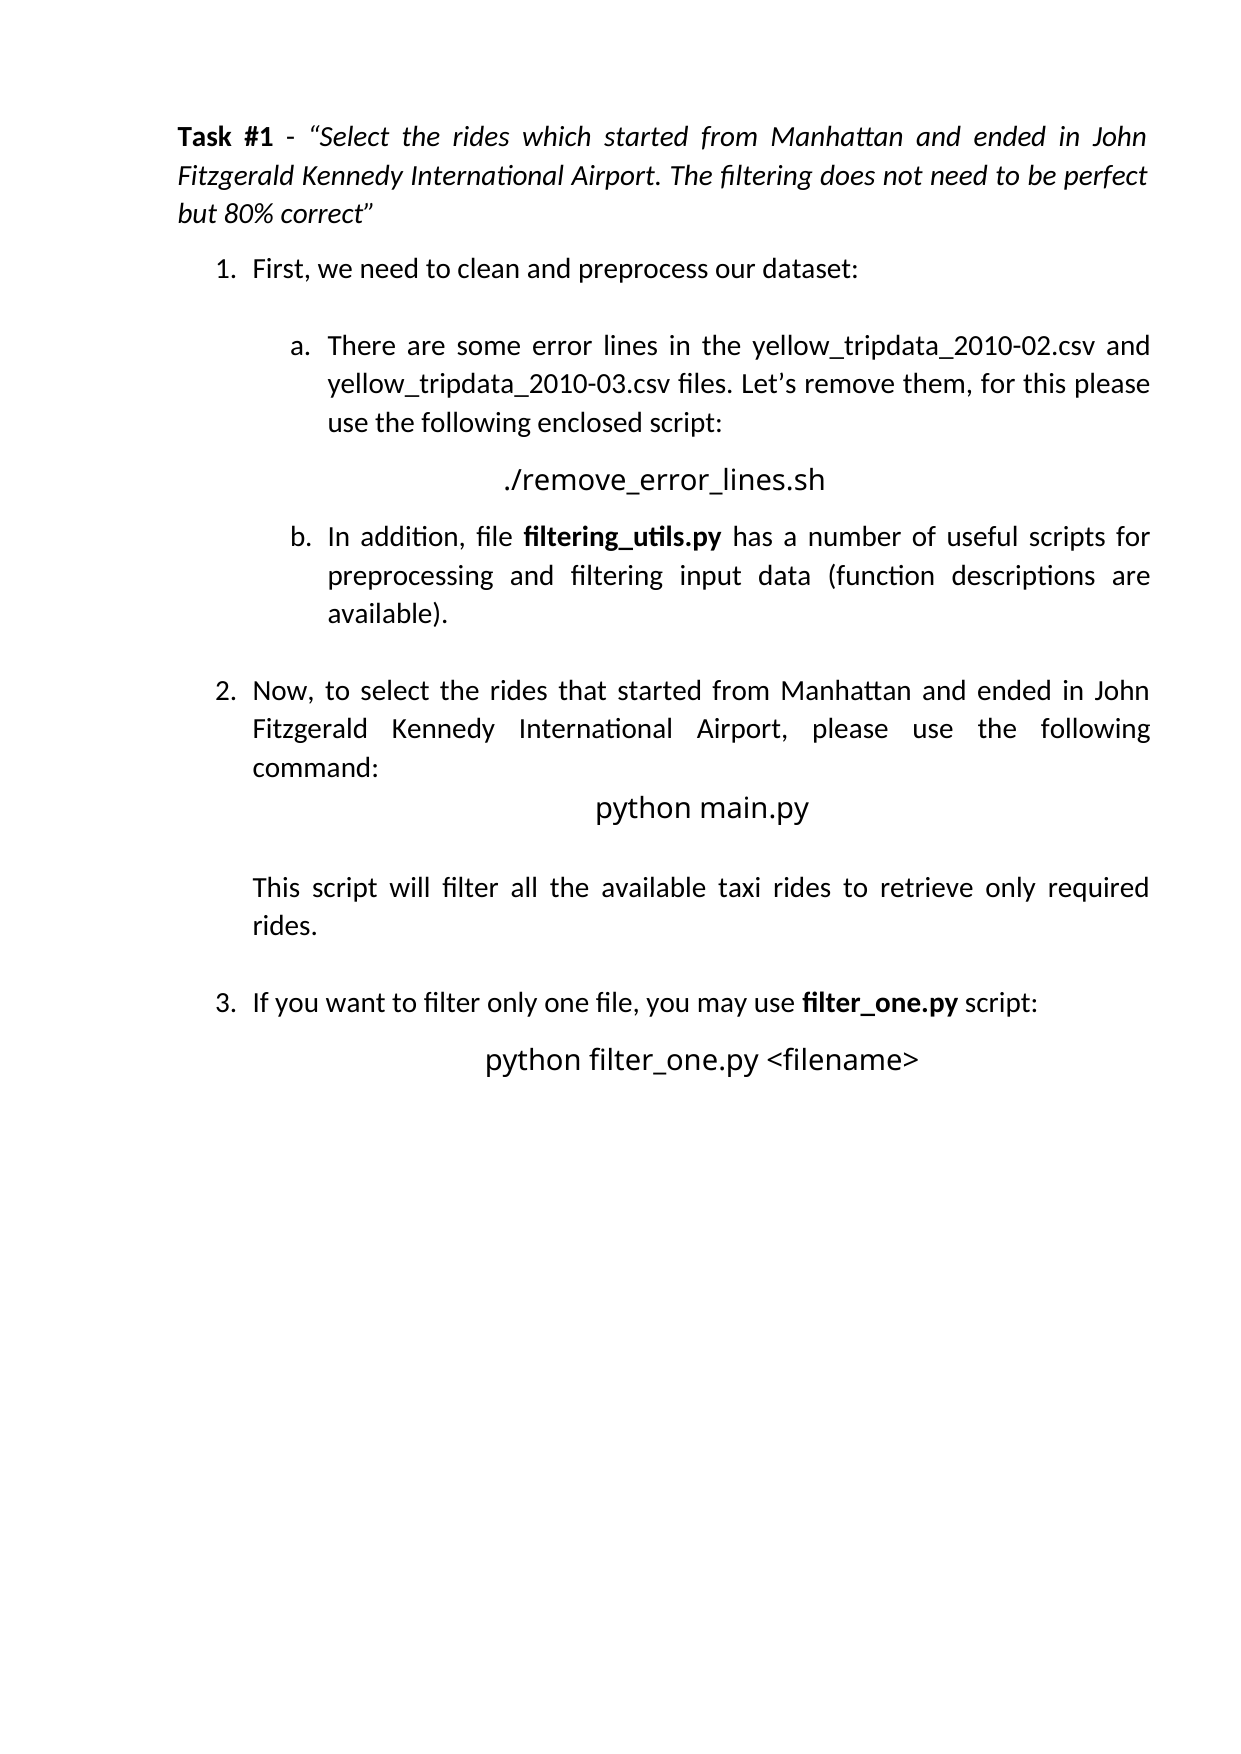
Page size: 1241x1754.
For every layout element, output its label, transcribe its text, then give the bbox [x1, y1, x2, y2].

text Task #1 - “Select the rides which started from Manhattan and ended in John Fitzgerald Kennedy International Airport. The filtering does not need to be perfect but 80% correct” [177, 118, 1152, 231]
list There are some error lines in the yellow_tripdata_2010-02.csv and yellow_tripdata_2010-03.csv files. Let’s remove them, for this please use the following enclosed script: [290, 327, 1152, 439]
list In addition, file filtering_utils.py has a number of useful scripts for preprocessing and filtering input data (function descriptions are available). [290, 518, 1152, 631]
list First, we need to clean and preprocess our dataset: [215, 250, 1152, 286]
list If you want to filter only one file, you may use filter_one.py script: [215, 984, 1152, 1020]
list This script will filter all the available taxi rides to retrieve only required rides. [252, 869, 1152, 943]
text ./remove_error_lines.sh [177, 459, 1152, 499]
text python filter_one.py <filename> [252, 1039, 1152, 1079]
list python main.py [252, 787, 1152, 827]
list Now, to select the rides that started from Manhattan and ended in John Fitzgerald Kennedy International Airport, please use the following command: [215, 672, 1152, 785]
